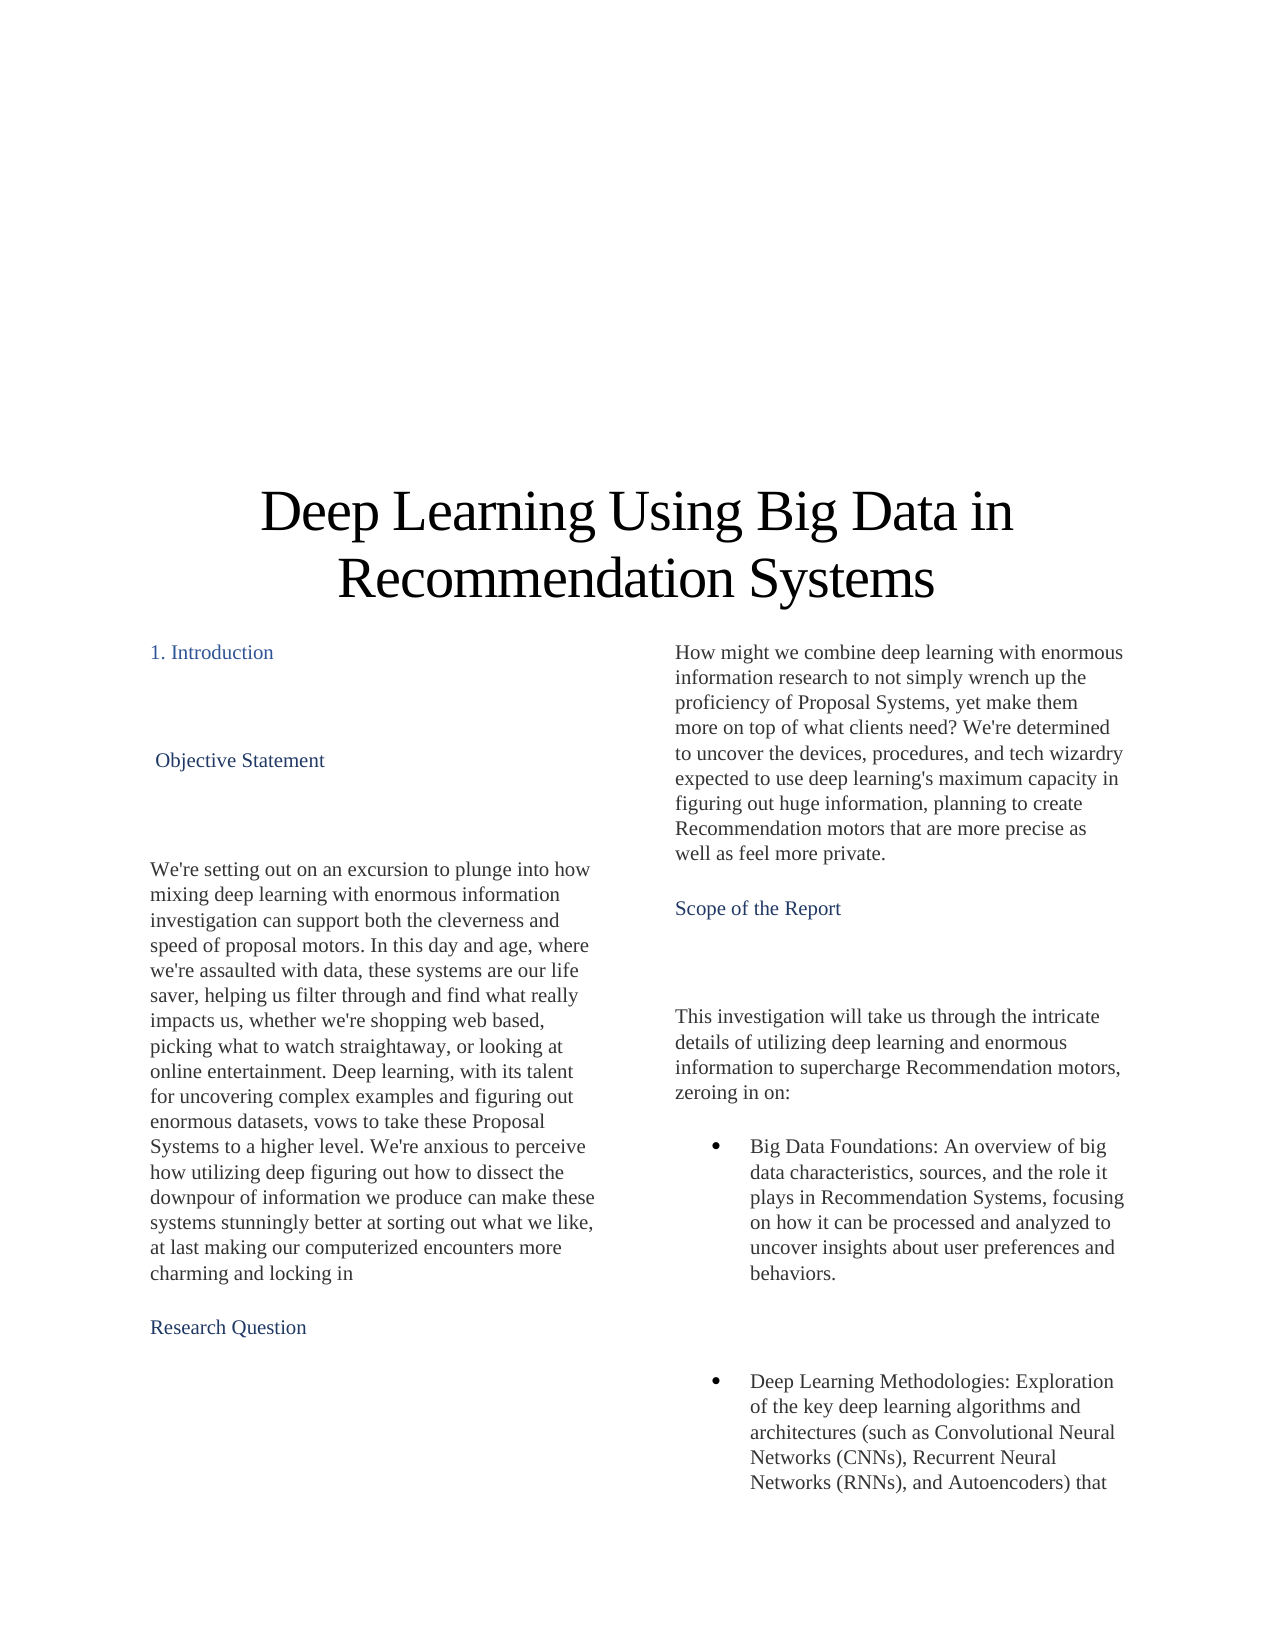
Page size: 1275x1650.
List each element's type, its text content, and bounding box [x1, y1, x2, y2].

subtitle Objective Statement [150, 748, 600, 772]
text This investigation will take us through the intricate details of utilizing deep learning and enormous information to supercharge Recommendation motors, zeroing in on: [675, 1004, 1125, 1104]
subtitle Research Question [150, 1315, 600, 1339]
subtitle Scope of the Report [675, 896, 1125, 920]
subtitle 1. Introduction [150, 639, 600, 664]
title Deep Learning Using Big Data in Recommendation Systems [150, 476, 1125, 610]
subtitle How might we combine deep learning with enormous information research to not simply wrench up the proficiency of Proposal Systems, yet make them more on top of what clients need? We're determined to uncover the devices, procedures, and tech wizardry expected to use deep learning's maximum capacity in figuring out huge information, planning to create Recommendation motors that are more precise as well as feel more private. [675, 639, 1125, 865]
